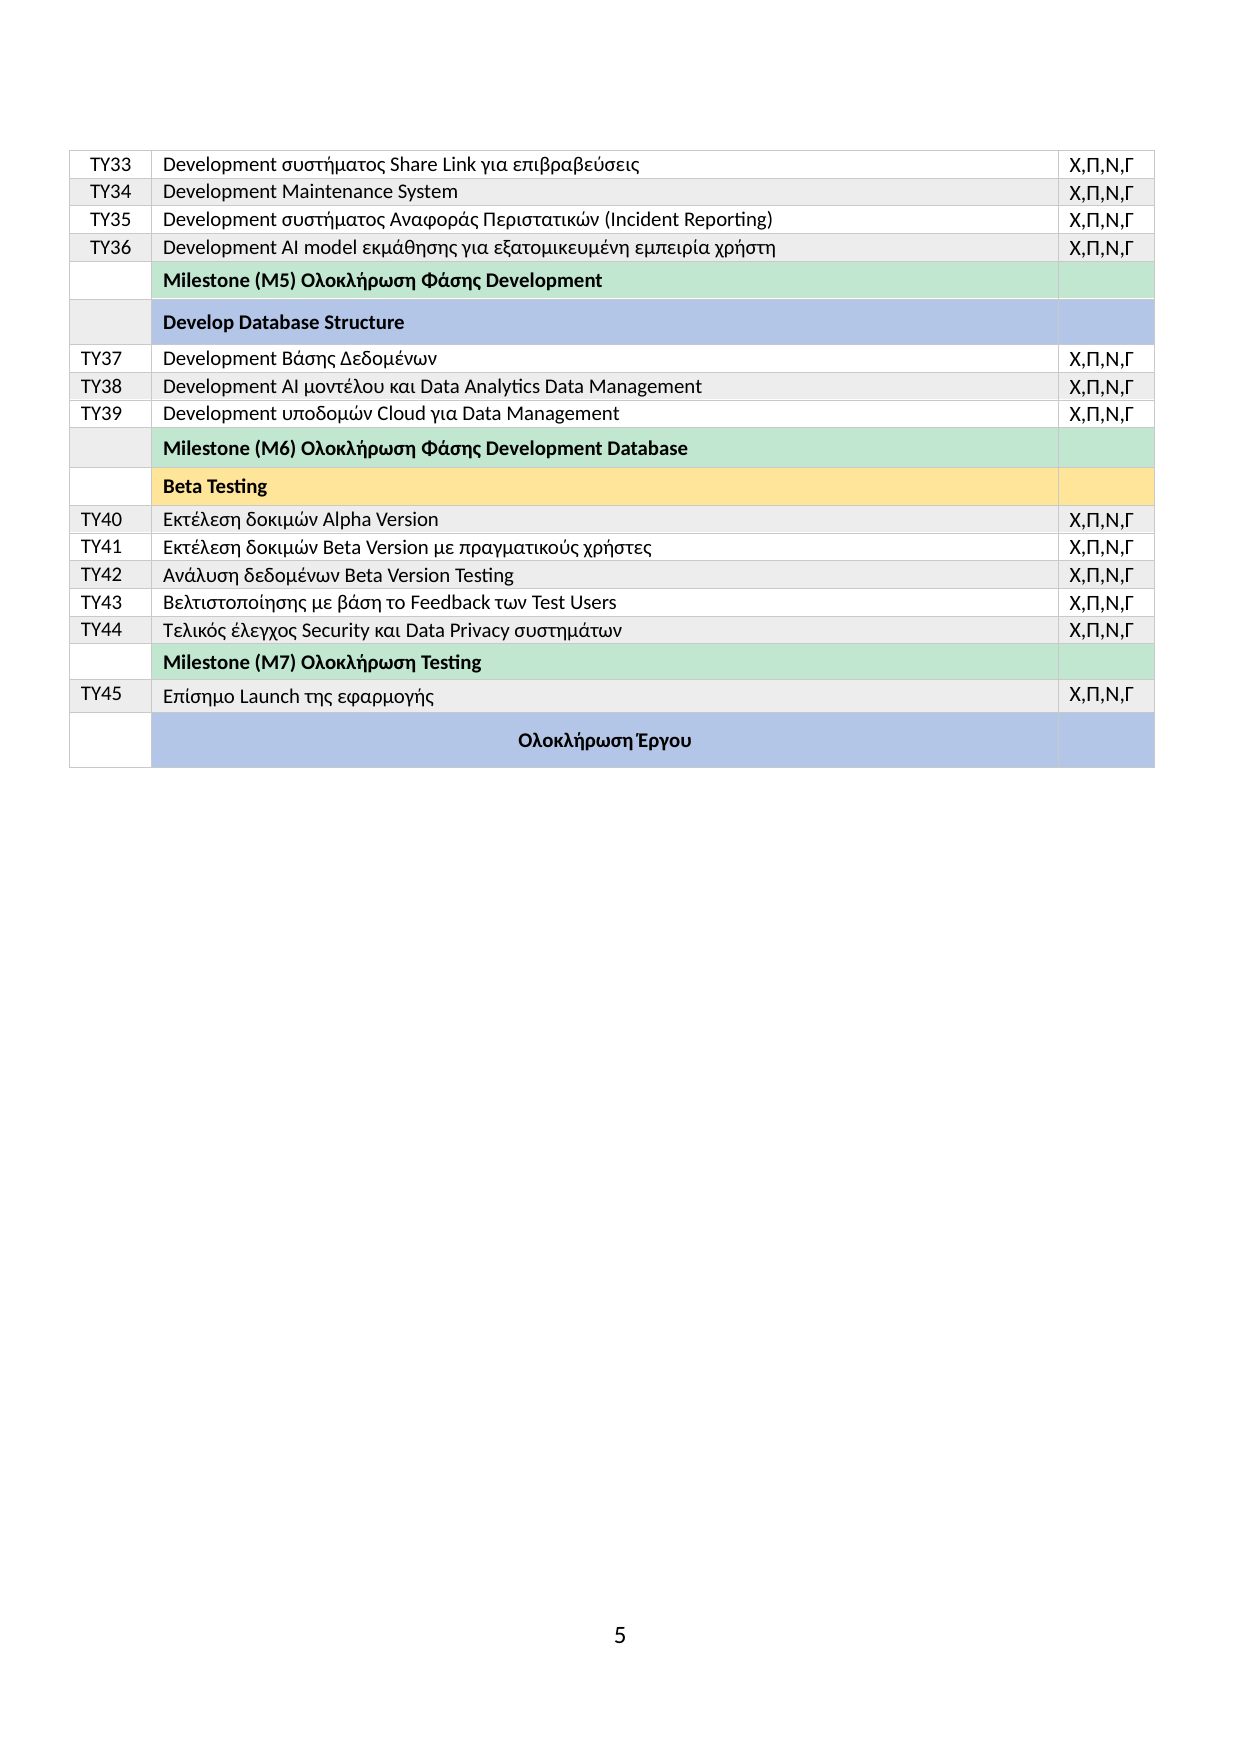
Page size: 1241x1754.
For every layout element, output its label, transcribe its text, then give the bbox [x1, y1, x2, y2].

table_cell ΤΥ39 [70, 401, 151, 427]
table_cell Development Βάσης Δεδομένων [152, 345, 1058, 372]
table_cell Χ,Π,Ν,Γ [1059, 234, 1154, 261]
table_cell Χ,Π,Ν,Γ [1059, 561, 1154, 588]
table_cell Χ,Π,Ν,Γ [1059, 680, 1154, 712]
table_cell Ανάλυση δεδομένων Beta Version Testing [152, 561, 1058, 588]
table_cell Εκτέλεση δοκιμών Alpha Version [152, 506, 1058, 532]
table_cell ΤΥ44 [70, 617, 151, 643]
table_cell Milestone (M5) Ολοκλήρωση Φάσης Development [152, 262, 1058, 298]
table_cell [70, 300, 151, 344]
table_cell Development υποδομών Cloud για Data Management [152, 401, 1058, 427]
table_cell [1059, 468, 1154, 505]
table_cell Εκτέλεση δοκιμών Beta Version με πραγματικούς χρήστες [152, 534, 1058, 560]
table_cell ΤΥ41 [70, 534, 151, 560]
table_cell [70, 644, 151, 679]
table_cell ΤΥ35 [70, 206, 151, 233]
table_cell [1059, 428, 1154, 467]
table_cell [70, 262, 151, 298]
table_cell [1059, 644, 1154, 679]
table_cell Milestone (M7) Ολοκλήρωση Testing [152, 644, 1058, 679]
table_cell Χ,Π,Ν,Γ [1059, 151, 1154, 178]
table_cell Χ,Π,Ν,Γ [1059, 589, 1154, 616]
table_cell Milestone (M6) Ολοκλήρωση Φάσης Development Database [152, 428, 1058, 467]
table_cell Επίσημο Launch της εφαρμογής [152, 680, 1058, 712]
table_cell Develop Database Structure [152, 300, 1058, 344]
table_cell Χ,Π,Ν,Γ [1059, 617, 1154, 643]
table_cell ΤΥ40 [70, 506, 151, 532]
table_cell Beta Testing [152, 468, 1058, 505]
table_cell Development Maintenance System [152, 179, 1058, 205]
table_cell ΤΥ33 [70, 151, 151, 178]
table_cell Βελτιστοποίησης με βάση το Feedback των Test Users [152, 589, 1058, 616]
table_cell [1059, 262, 1154, 298]
table_cell [70, 468, 151, 505]
table_cell ΤΥ36 [70, 234, 151, 261]
table_cell Τελικός έλεγχος Security και Data Privacy συστημάτων [152, 617, 1058, 643]
table_cell Χ,Π,Ν,Γ [1059, 345, 1154, 372]
table_cell ΤΥ43 [70, 589, 151, 616]
table_cell Χ,Π,Ν,Γ [1059, 206, 1154, 233]
table_cell ΤΥ38 [70, 373, 151, 399]
table_cell Χ,Π,Ν,Γ [1059, 534, 1154, 560]
table_cell Χ,Π,Ν,Γ [1059, 373, 1154, 399]
table_cell ΤΥ45 [70, 680, 151, 712]
table_cell [1059, 713, 1154, 767]
table_cell [1059, 300, 1154, 344]
table_cell Development συστήματος Share Link για επιβραβεύσεις [152, 151, 1058, 178]
table_cell ΤΥ37 [70, 345, 151, 372]
table_cell Development AI μοντέλου και Data Analytics Data Management [152, 373, 1058, 399]
table_cell ΤΥ34 [70, 179, 151, 205]
table_cell Ολοκλήρωση Έργου [152, 713, 1058, 767]
table_cell Χ,Π,Ν,Γ [1059, 401, 1154, 427]
table_cell [70, 428, 151, 467]
table_cell Development ΑΙ model εκμάθησης για εξατομικευμένη εμπειρία χρήστη [152, 234, 1058, 261]
table_cell Χ,Π,Ν,Γ [1059, 179, 1154, 205]
table_cell [70, 713, 151, 767]
table_cell Development συστήματος Αναφοράς Περιστατικών (Incident Reporting) [152, 206, 1058, 233]
table_cell Χ,Π,Ν,Γ [1059, 506, 1154, 532]
table_cell ΤΥ42 [70, 561, 151, 588]
